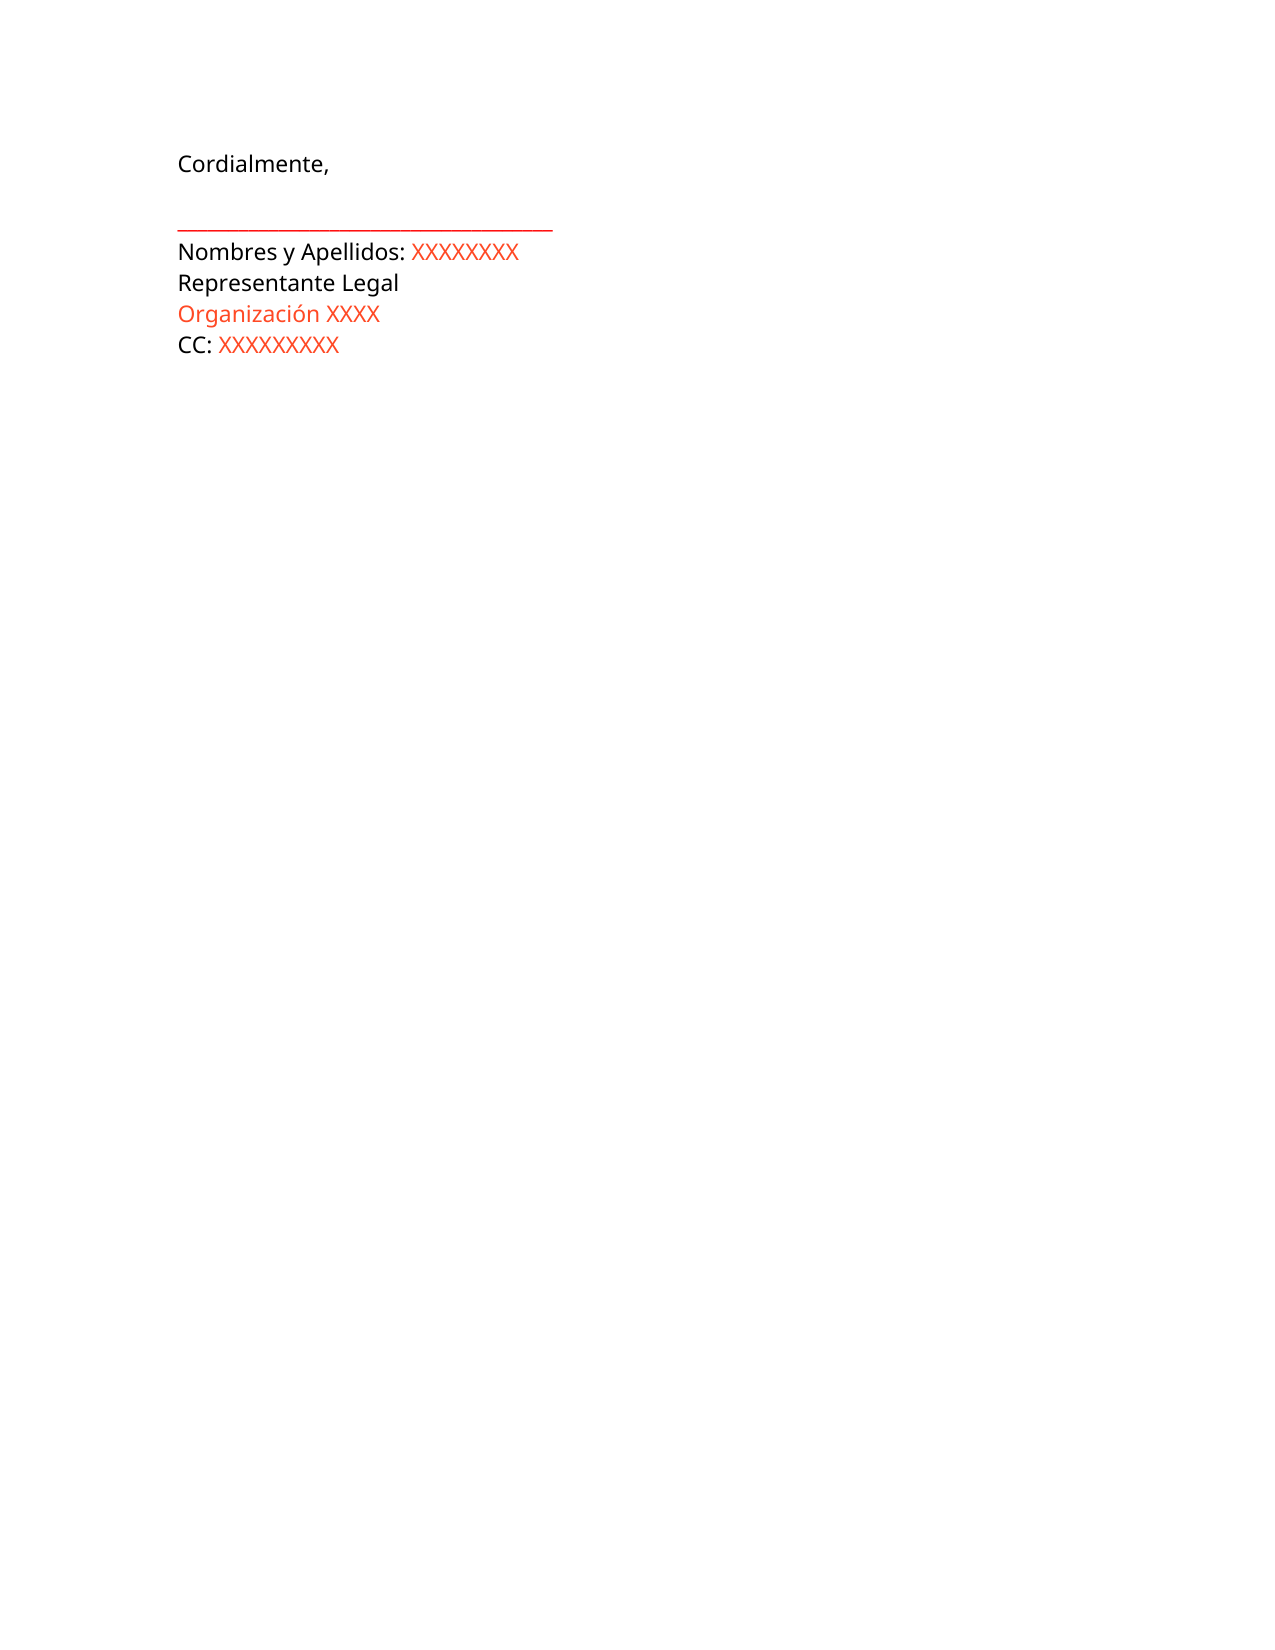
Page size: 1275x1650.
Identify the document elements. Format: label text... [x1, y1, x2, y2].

text CC: XXXXXXXXX [177, 329, 1098, 361]
text Representante Legal [177, 267, 1098, 298]
text Organización XXXX [177, 298, 1098, 329]
text Cordialmente, [177, 148, 1098, 179]
text Nombres y Apellidos: XXXXXXXX [177, 236, 1098, 267]
text _____________________________________ [177, 204, 1098, 236]
